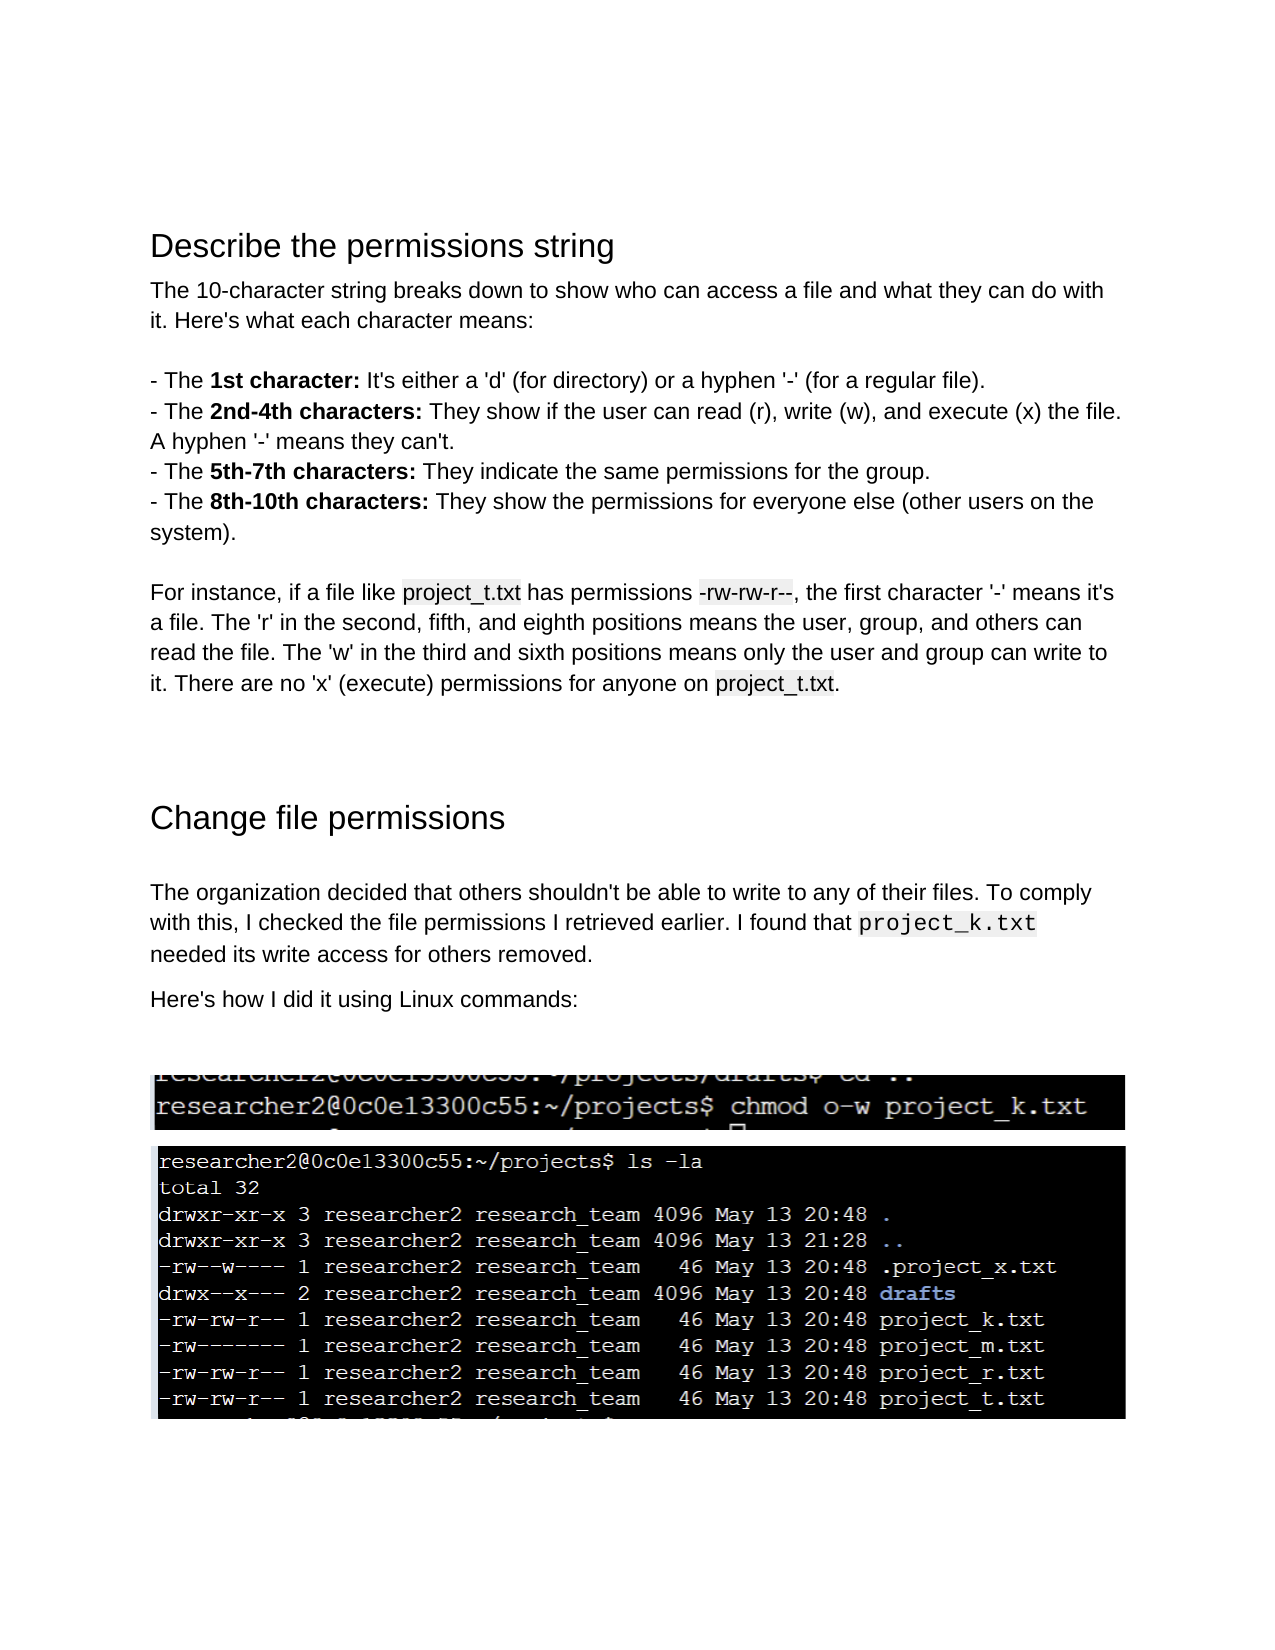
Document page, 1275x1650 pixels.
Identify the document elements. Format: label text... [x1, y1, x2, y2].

subtitle Describe the permissions string [150, 226, 1125, 264]
text - The 2nd-4th characters: They show if the user can read (r), write (w), and execute (x) the file. A hyphen '-' means they can't. [150, 398, 1125, 454]
picture [150, 1146, 1126, 1419]
text The organization decided that others shouldn't be able to write to any of their files. To comply with this, I checked the file permissions I retrieved earlier. I found that project_k.txt needed its write access for others removed. [150, 879, 1125, 968]
text - The 8th-10th characters: They show the permissions for everyone else (other users on the system). [150, 488, 1125, 545]
text For instance, if a file like project_t.txt has permissions -rw-rw-r--, the first character '-' means it's a file. The 'r' in the second, fifth, and eighth positions means the user, group, and others can read the file. The 'w' in the third and sixth positions means only the user and group can write to it. There are no 'x' (execute) permissions for anyone on project_t.txt. [150, 579, 1125, 696]
text - The 1st character: It's either a 'd' (for directory) or a hyphen '-' (for a regular file). [150, 367, 1125, 394]
text Here's how I did it using Linux commands: [150, 986, 1125, 1012]
text The 10-character string breaks down to show who can access a file and what they can do with it. Here's what each character means: [150, 277, 1125, 333]
picture [150, 1075, 1125, 1130]
subtitle Change file permissions [150, 798, 1125, 836]
text - The 5th-7th characters: They indicate the same permissions for the group. [150, 458, 1125, 484]
